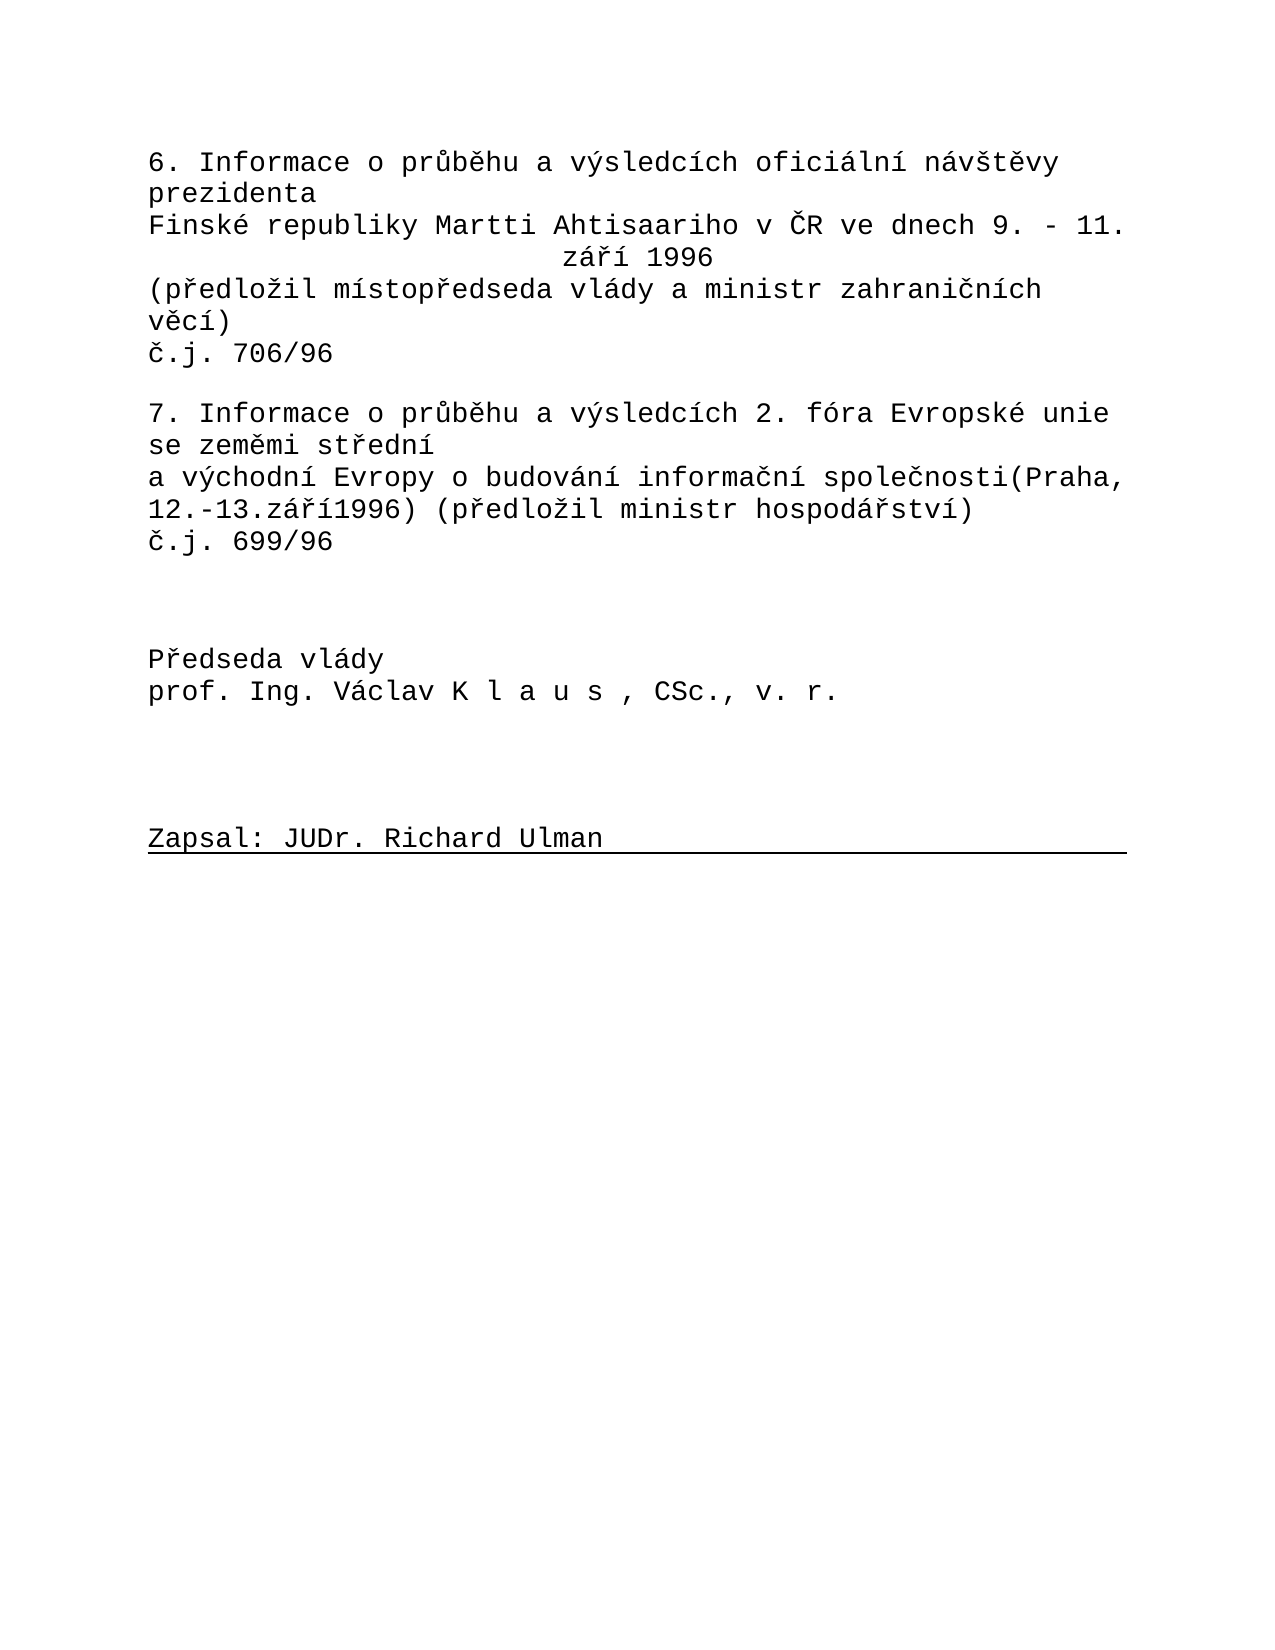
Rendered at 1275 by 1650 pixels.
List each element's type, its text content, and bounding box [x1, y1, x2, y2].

text (předložil místopředseda vlády a ministr zahraničních věcí) č.j. 706/96 7. Informace o průběhu a výsledcích 2. fóra Evropské unie se zeměmi střední a východní Evropy o budování informační společnosti(Praha, 12.-13.září1996) (předložil ministr hospodářství) č.j. 699/96 Předseda vlády prof. Ing. Václav K l a u s , CSc., v. r. Zapsal: JUDr. Richard Ulman [148, 275, 1127, 852]
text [148, 148, 1127, 211]
text Finské republiky Martti Ahtisaariho v ČR ve dnech 9. - 11. září 1996 [148, 211, 1127, 275]
